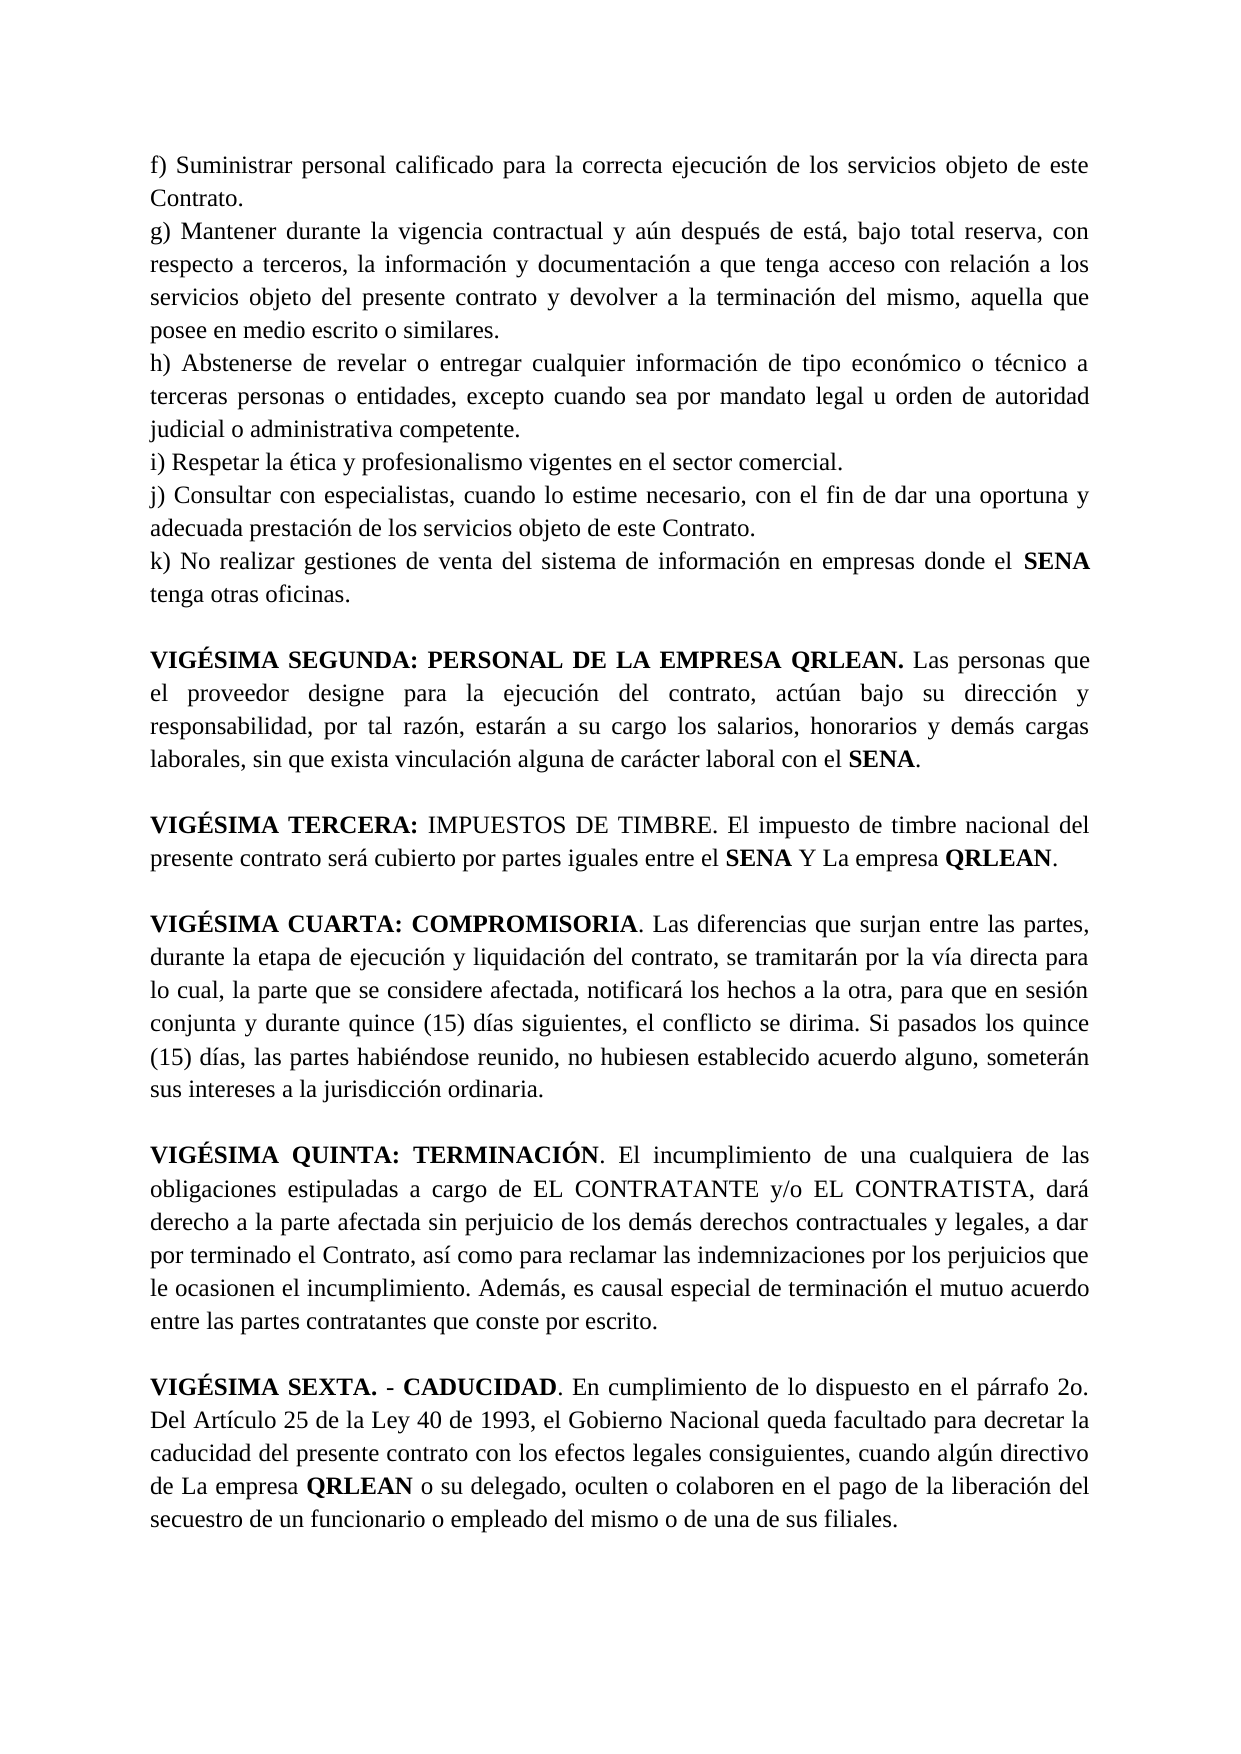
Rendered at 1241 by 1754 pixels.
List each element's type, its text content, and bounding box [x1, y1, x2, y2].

text f) Suministrar personal calificado para la correcta ejecución de los servicios objeto de este Contrato. [150, 150, 1090, 212]
text VIGÉSIMA SEXTA. - CADUCIDAD. En cumplimiento de lo dispuesto en el párrafo 2o. Del Artículo 25 de la Ley 40 de 1993, el Gobierno Nacional queda facultado para decretar la caducidad del presente contrato con los efectos legales consiguientes, cuando algún directivo de La empresa QRLEAN o su delegado, oculten o colaboren en el pago de la liberación del secuestro de un funcionario o empleado del mismo o de una de sus filiales. [150, 1372, 1090, 1533]
text VIGÉSIMA TERCERA: IMPUESTOS DE TIMBRE. El impuesto de timbre nacional del presente contrato será cubierto por partes iguales entre el SENA Y La empresa QRLEAN. [150, 810, 1090, 872]
text VIGÉSIMA CUARTA: COMPROMISORIA. Las diferencias que surjan entre las partes, durante la etapa de ejecución y liquidación del contrato, se tramitarán por la vía directa para lo cual, la parte que se considere afectada, notificará los hechos a la otra, para que en sesión conjunta y durante quince (15) días siguientes, el conflicto se dirima. Si pasados los quince (15) días, las partes habiéndose reunido, no hubiesen establecido acuerdo alguno, someterán sus intereses a la jurisdicción ordinaria. [150, 909, 1090, 1103]
text g) Mantener durante la vigencia contractual y aún después de está, bajo total reserva, con respecto a terceros, la información y documentación a que tenga acceso con relación a los servicios objeto del presente contrato y devolver a la terminación del mismo, aquella que posee en medio escrito o similares. [150, 216, 1090, 344]
text VIGÉSIMA SEGUNDA: PERSONAL DE LA EMPRESA QRLEAN. Las personas que el proveedor designe para la ejecución del contrato, actúan bajo su dirección y responsabilidad, por tal razón, estarán a su cargo los salarios, honorarios y demás cargas laborales, sin que exista vinculación alguna de carácter laboral con el SENA. [150, 645, 1090, 773]
text h) Abstenerse de revelar o entregar cualquier información de tipo económico o técnico a terceras personas o entidades, excepto cuando sea por mandato legal u orden de autoridad judicial o administrativa competente. [150, 348, 1090, 443]
text VIGÉSIMA QUINTA: TERMINACIÓN. El incumplimiento de una cualquiera de las obligaciones estipuladas a cargo de EL CONTRATANTE y/o EL CONTRATISTA, dará derecho a la parte afectada sin perjuicio de los demás derechos contractuales y legales, a dar por terminado el Contrato, así como para reclamar las indemnizaciones por los perjuicios que le ocasionen el incumplimiento. Además, es causal especial de terminación el mutuo acuerdo entre las partes contratantes que conste por escrito. [150, 1141, 1090, 1334]
text i) Respetar la ética y profesionalismo vigentes en el sector comercial. [150, 447, 1090, 476]
text k) No realizar gestiones de venta del sistema de información en empresas donde el SENA tenga otras oficinas. [150, 546, 1090, 608]
text j) Consultar con especialistas, cuando lo estime necesario, con el fin de dar una oportuna y adecuada prestación de los servicios objeto de este Contrato. [150, 480, 1090, 542]
